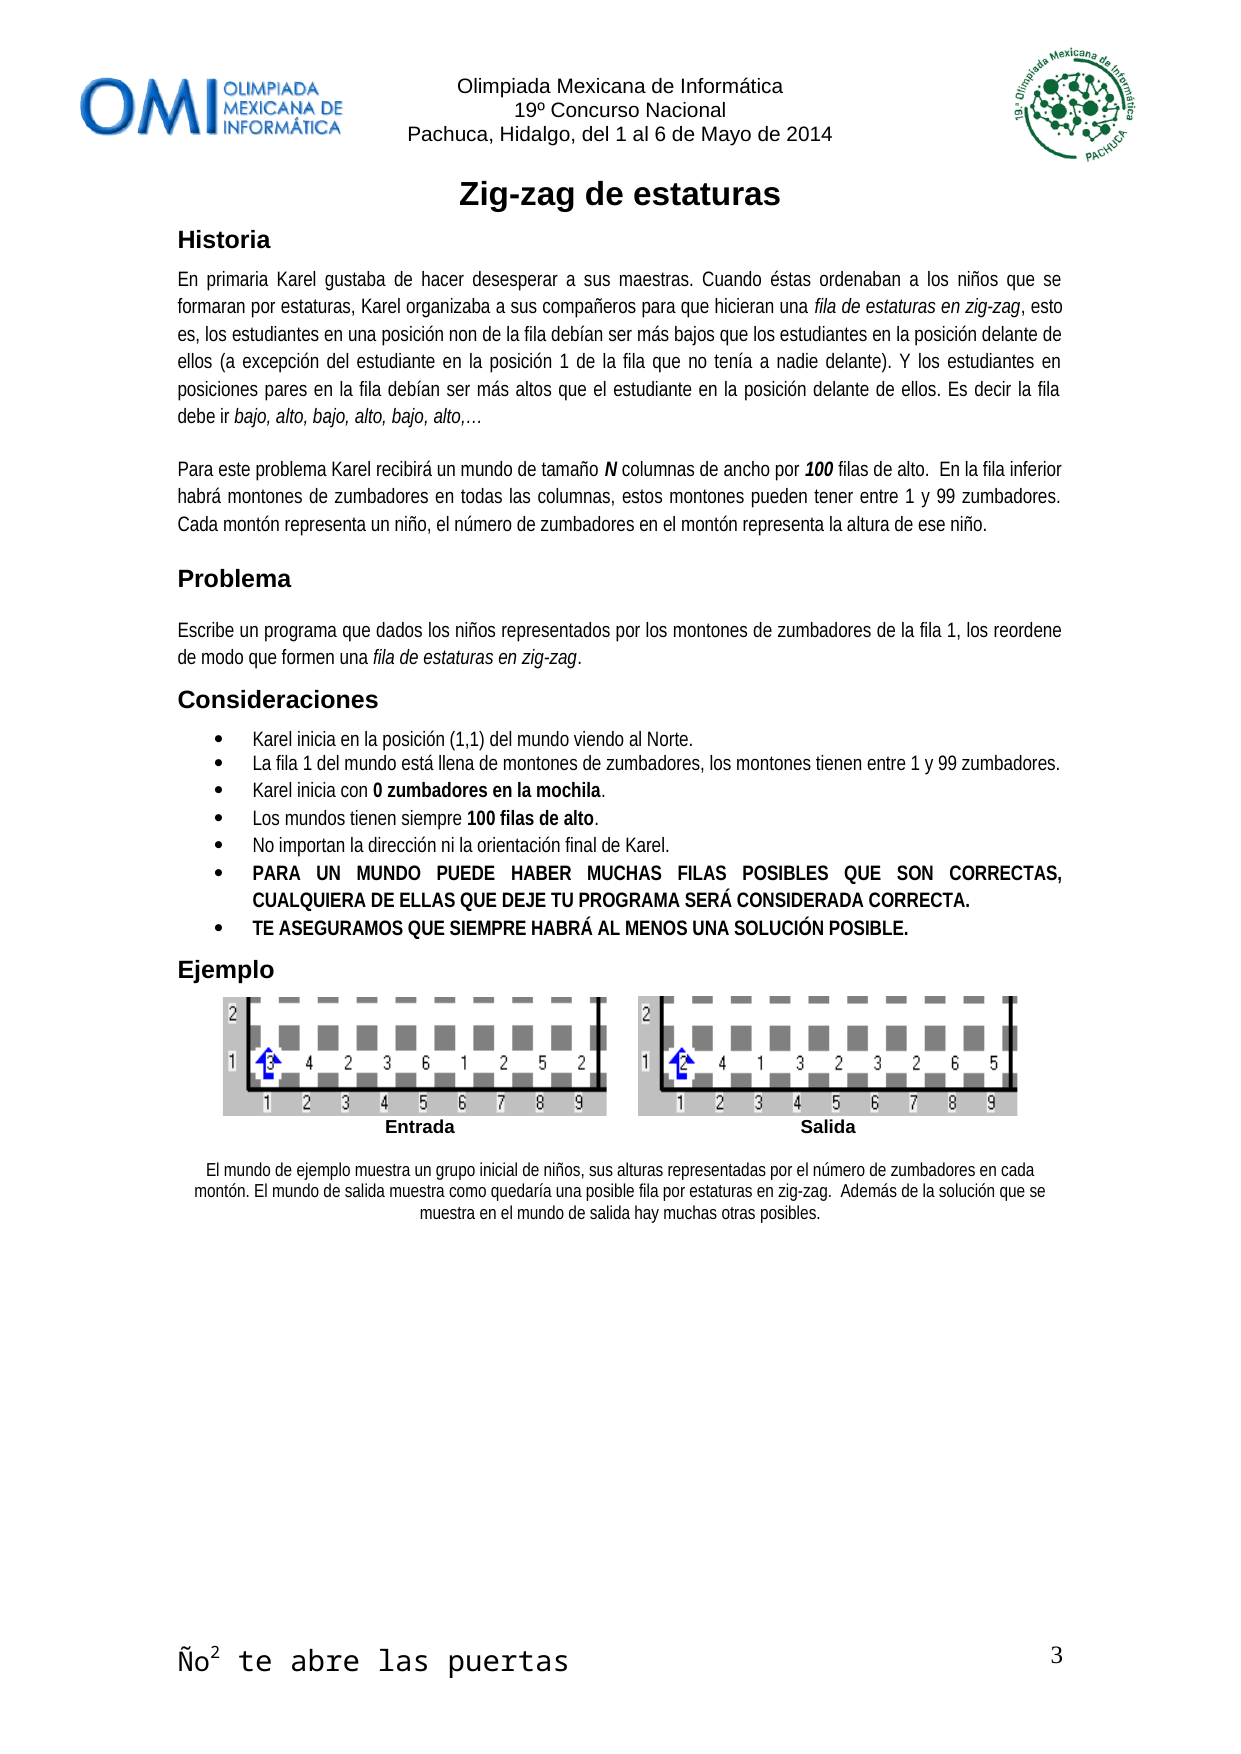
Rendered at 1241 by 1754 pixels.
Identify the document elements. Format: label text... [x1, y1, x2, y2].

list Karel inicia con 0 zumbadores en la mochila. [215, 778, 1063, 802]
text En primaria Karel gustaba de hacer desesperar a sus maestras. Cuando éstas ordenaban a los niños que se formaran por estaturas, Karel organizaba a sus compañeros para que hicieran una fila de estaturas en zig-zag, esto es, los estudiantes en una posición non de la fila debían ser más bajos que los estudiantes en la posición delante de ellos (a excepción del estudiante en la posición 1 de la fila que no tenía a nadie delante). Y los estudiantes en posiciones pares en la fila debían ser más altos que el estudiante en la posición delante de ellos. Es decir la fila debe ir bajo, alto, bajo, alto, bajo, alto,… [177, 267, 1063, 428]
text Ejemplo [177, 956, 1063, 984]
list Karel inicia en la posición (1,1) del mundo viendo al Norte. [215, 727, 1063, 751]
picture [222, 997, 607, 1116]
text Para este problema Karel recibirá un mundo de tamaño N columnas de ancho por 100 filas de alto. En la fila inferior habrá montones de zumbadores en todas las columnas, estos montones pueden tener entre 1 y 99 zumbadores. Cada montón representa un niño, el número de zumbadores en el montón representa la altura de ese niño. [177, 457, 1063, 536]
text Entrada Salida [177, 1115, 1063, 1137]
list No importan la dirección ni la orientación final de Karel. [215, 833, 1063, 857]
list PARA UN MUNDO PUEDE HABER MUCHAS FILAS POSIBLES QUE SON CORRECTAS, CUALQUIERA DE ELLAS QUE DEJE TU PROGRAMA SERÁ CONSIDERADA CORRECTA. [215, 861, 1063, 912]
text Consideraciones [177, 685, 1063, 714]
picture [1003, 42, 1145, 167]
text Zig-zag de estaturas [177, 174, 1063, 213]
picture [70, 66, 345, 143]
text Historia [177, 225, 1063, 254]
picture [638, 996, 1018, 1116]
text Escribe un programa que dados los niños representados por los montones de zumbadores de la fila 1, los reordene de modo que formen una fila de estaturas en zig-zag. [177, 618, 1063, 669]
text El mundo de ejemplo muestra un grupo inicial de niños, sus alturas representadas por el número de zumbadores en cada montón. El mundo de salida muestra como quedaría una posible fila por estaturas en zig-zag. Además de la solución que se muestra en el mundo de salida hay muchas otras posibles. [177, 1158, 1063, 1223]
list La fila 1 del mundo está llena de montones de zumbadores, los montones tienen entre 1 y 99 zumbadores. [215, 751, 1063, 774]
text Problema [177, 564, 1063, 593]
list Los mundos tienen siempre 100 filas de alto. [215, 806, 1063, 829]
list TE ASEGURAMOS QUE SIEMPRE HABRÁ AL MENOS UNA SOLUCIÓN POSIBLE. [215, 916, 1063, 939]
